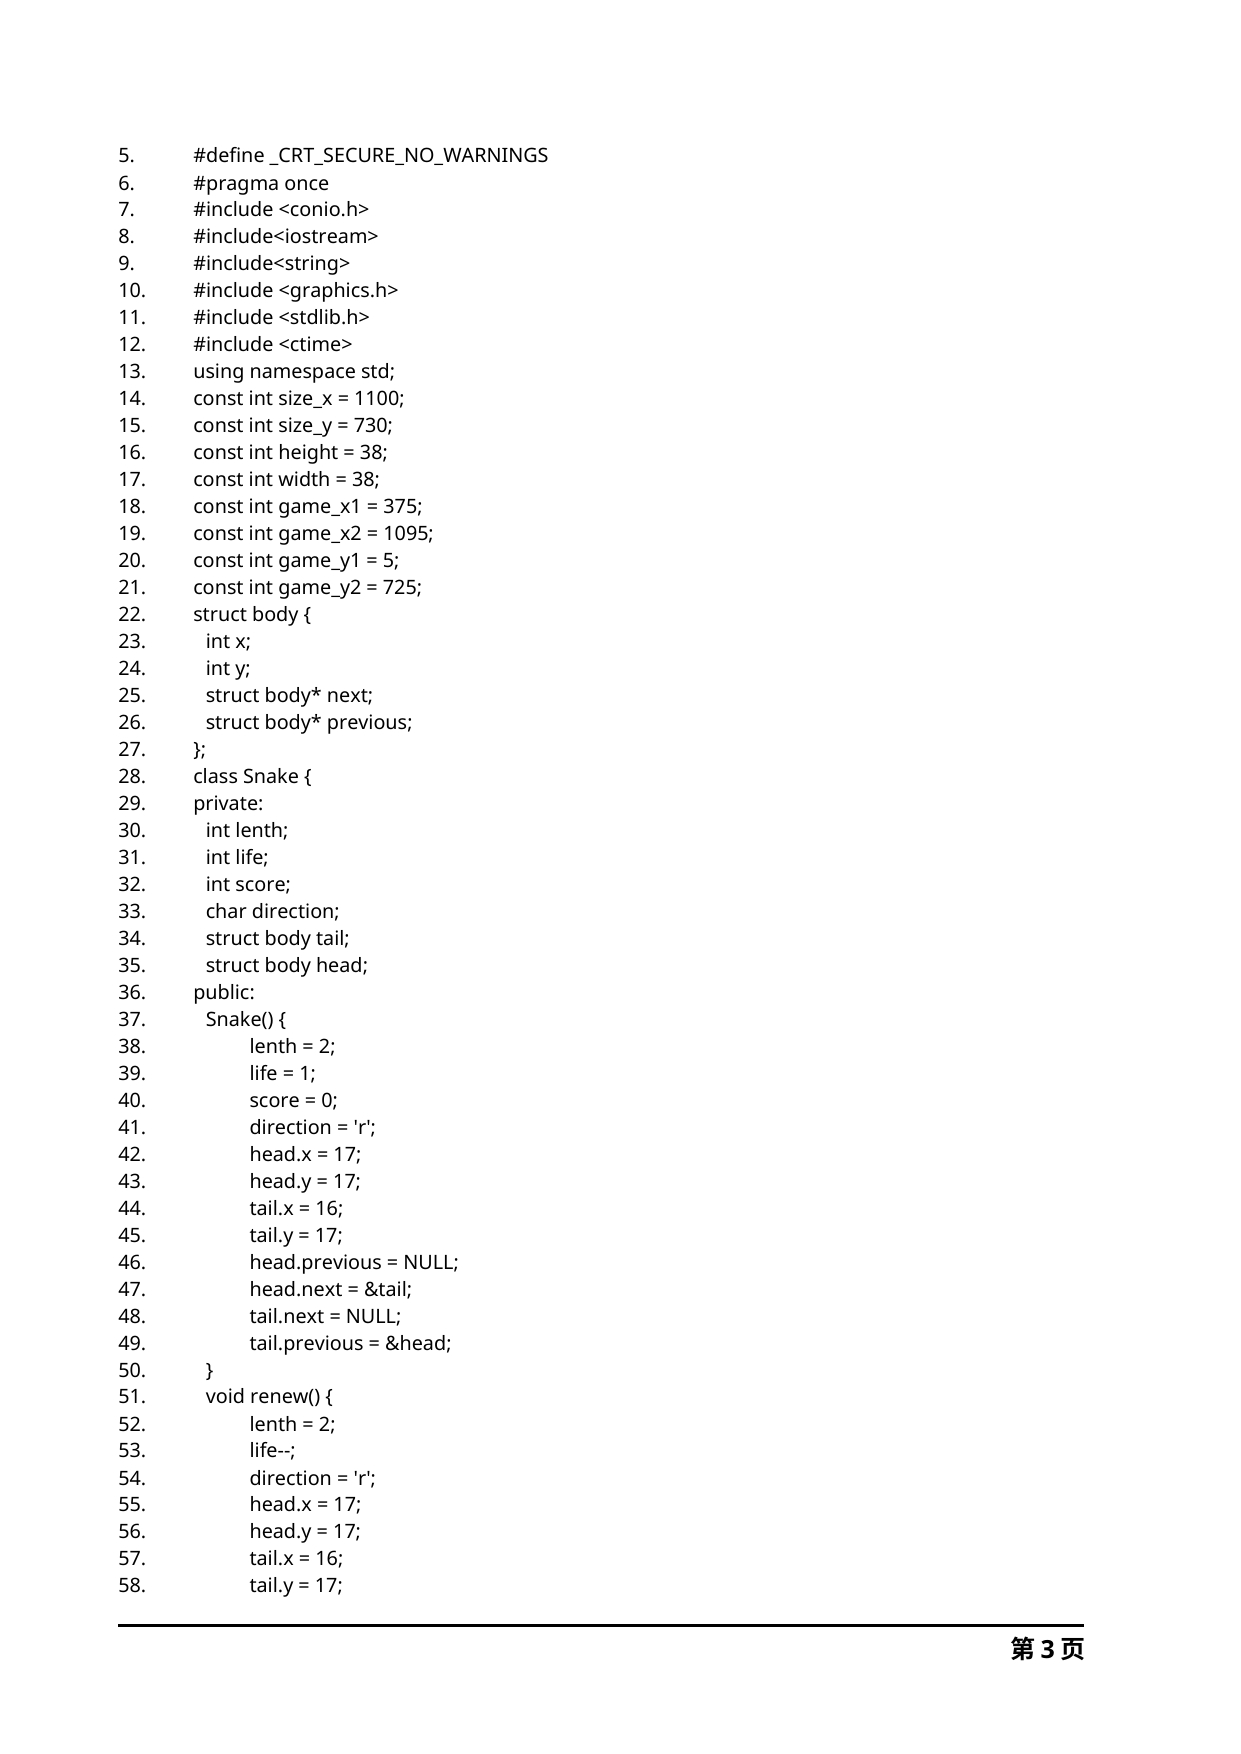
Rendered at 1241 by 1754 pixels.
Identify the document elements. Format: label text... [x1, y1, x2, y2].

list struct body head; [118, 1067, 1122, 1094]
list int y; [118, 770, 1122, 797]
list struct body { [118, 716, 1122, 743]
list } [118, 1472, 1122, 1499]
list class Snake { [118, 878, 1122, 905]
list using namespace std; [118, 473, 1122, 500]
list lenth = 2; [118, 1148, 1122, 1175]
list const int game_x2 = 1095; [118, 635, 1122, 662]
list head.next = &tail; [118, 1391, 1122, 1418]
list const int height = 38; [118, 554, 1122, 581]
list int life; [118, 959, 1122, 986]
list Snake() { [118, 1121, 1122, 1148]
list const int size_y = 730; [118, 527, 1122, 554]
list #include <graphics.h> [118, 392, 1122, 419]
list int x; [118, 743, 1122, 770]
list direction = 'r'; [118, 1229, 1122, 1256]
list life = 1; [118, 1175, 1122, 1202]
list #include<iostream> [118, 338, 1122, 366]
list const int game_y1 = 5; [118, 662, 1122, 689]
list struct body tail; [118, 1040, 1122, 1067]
list #include <ctime> [118, 446, 1122, 473]
list score = 0; [118, 1202, 1122, 1229]
list }; [118, 851, 1122, 878]
list #pragma once [118, 284, 1122, 312]
list tail.y = 17; [118, 1337, 1122, 1364]
list #include <conio.h> [118, 312, 1122, 338]
list struct body* next; [118, 797, 1122, 824]
list tail.x = 16; [118, 1310, 1122, 1337]
list const int width = 38; [118, 581, 1122, 608]
list lenth = 2; [118, 1526, 1122, 1553]
list const int size_x = 1100; [118, 500, 1122, 527]
list private: [118, 905, 1122, 932]
list public: [118, 1094, 1122, 1121]
list head.x = 17; [118, 1256, 1122, 1283]
list #include<string> [118, 366, 1122, 392]
list const int game_y2 = 725; [118, 689, 1122, 716]
list life--; [118, 1553, 1122, 1579]
list head.y = 17; [118, 1283, 1122, 1310]
list #define _CRT_SECURE_NO_WARNINGS [118, 258, 1122, 284]
list int lenth; [118, 932, 1122, 959]
list tail.next = NULL; [118, 1418, 1122, 1445]
list const int game_x1 = 375; [118, 608, 1122, 635]
list head.previous = NULL; [118, 1364, 1122, 1391]
list tail.previous = &head; [118, 1445, 1122, 1472]
list void renew() { [118, 1499, 1122, 1526]
list int score; [118, 986, 1122, 1013]
list #include <stdlib.h> [118, 419, 1122, 446]
list struct body* previous; [118, 824, 1122, 851]
list direction = 'r'; [118, 1579, 1122, 1607]
list char direction; [118, 1013, 1122, 1040]
list 源代码 [118, 142, 1122, 214]
